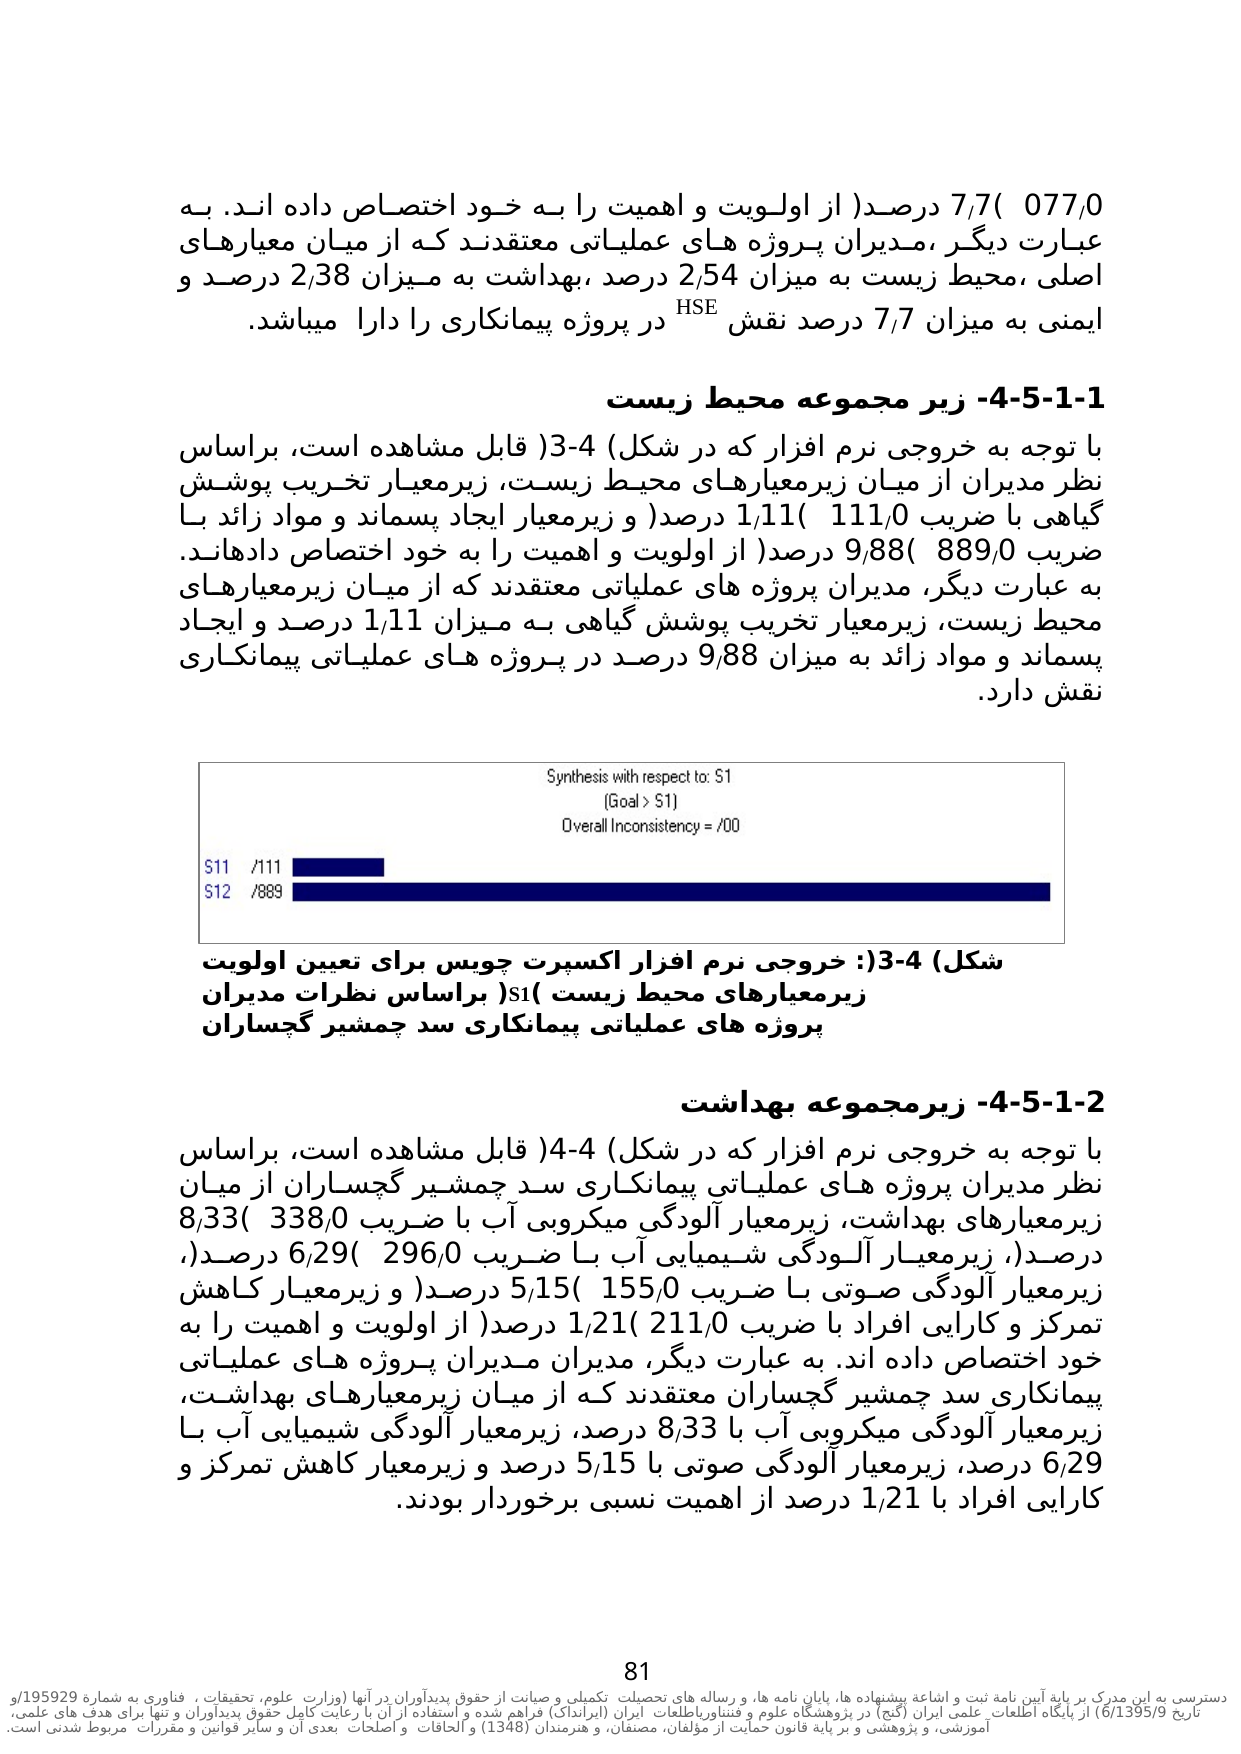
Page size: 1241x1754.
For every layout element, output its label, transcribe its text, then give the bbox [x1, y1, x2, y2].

text 4-5-1-2- زیرمجموعه بهداشت [177, 1085, 1106, 1119]
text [178, 189, 1103, 338]
picture [200, 763, 1064, 943]
text با توجه به خروجی نرم افزار كه در شکل) 4-3( قابل مشاهده است، براساس نظر مدیران از ميان زیرمعيارهای محيط زیست، زیرمعيار تخریب پوشش گياهی با ضریب 111/0 )1/11 درصد( و زیرمعيار ایجاد پسماند و مواد زائد با ضریب 889/0 )9/88 درصد( از اولویت و اهميت را به خود اختصاص دادهاند. به عبارت دیگر، مدیران پروژه های عملياتی معتقدند كه از ميان زیرمعيارهای محيط زیست، زیرمعيار تخریب پوشش گياهی به ميزان 1/11 درصد و ایجاد پسماند و مواد زائد به ميزان 9/88 درصد در پروژه های عملياتی پيمانکاری نقش دارد. [178, 429, 1103, 707]
text با توجه به خروجی نرم افزار كه در شکل) 4-4( قابل مشاهده است، براساس نظر مدیران پروژه های عملياتی پيمانکاری سد چمشير گچساران از ميان زیرمعيارهای بهداشت، زیرمعيار آلودگی ميکروبی آب با ضریب 338/0 )8/33 درصد(، زیرمعيار آلودگی شيميایی آب با ضریب 296/0 )6/29 درصد(، زیرمعيار آلودگی صوتی با ضریب 155/0 )5/15 درصد( و زیرمعيار كاهش تمركز و كارایی افراد با ضریب 211/0 )1/21 درصد( از اولویت و اهميت را به خود اختصاص داده اند. به عبارت دیگر، مدیران مدیران پروژه های عملياتی پيمانکاری سد چمشير گچساران معتقدند كه از ميان زیرمعيارهای بهداشت، زیرمعيار آلودگی ميکروبی آب با 8/33 درصد، زیرمعيار آلودگی شيميایی آب با 6/29 درصد، زیرمعيار آلودگی صوتی با 5/15 درصد و زیرمعيار كاهش تمركز و كارایی افراد با 1/21 درصد از اهميت نسبی برخوردار بودند. [178, 1132, 1103, 1515]
text شکل) 4-3(: خروجی نرم افزار اکسپرت چویس برای تعیین اولویت زیرمعیارهای محیط زیست )S1( براساس نظرات مدیران پروژه های عملیاتی پیمانکاری سد چمشیر گچساران [193, 947, 1105, 1038]
text 4-5-1-1- زیر مجموعه محیط زیست [177, 382, 1106, 416]
